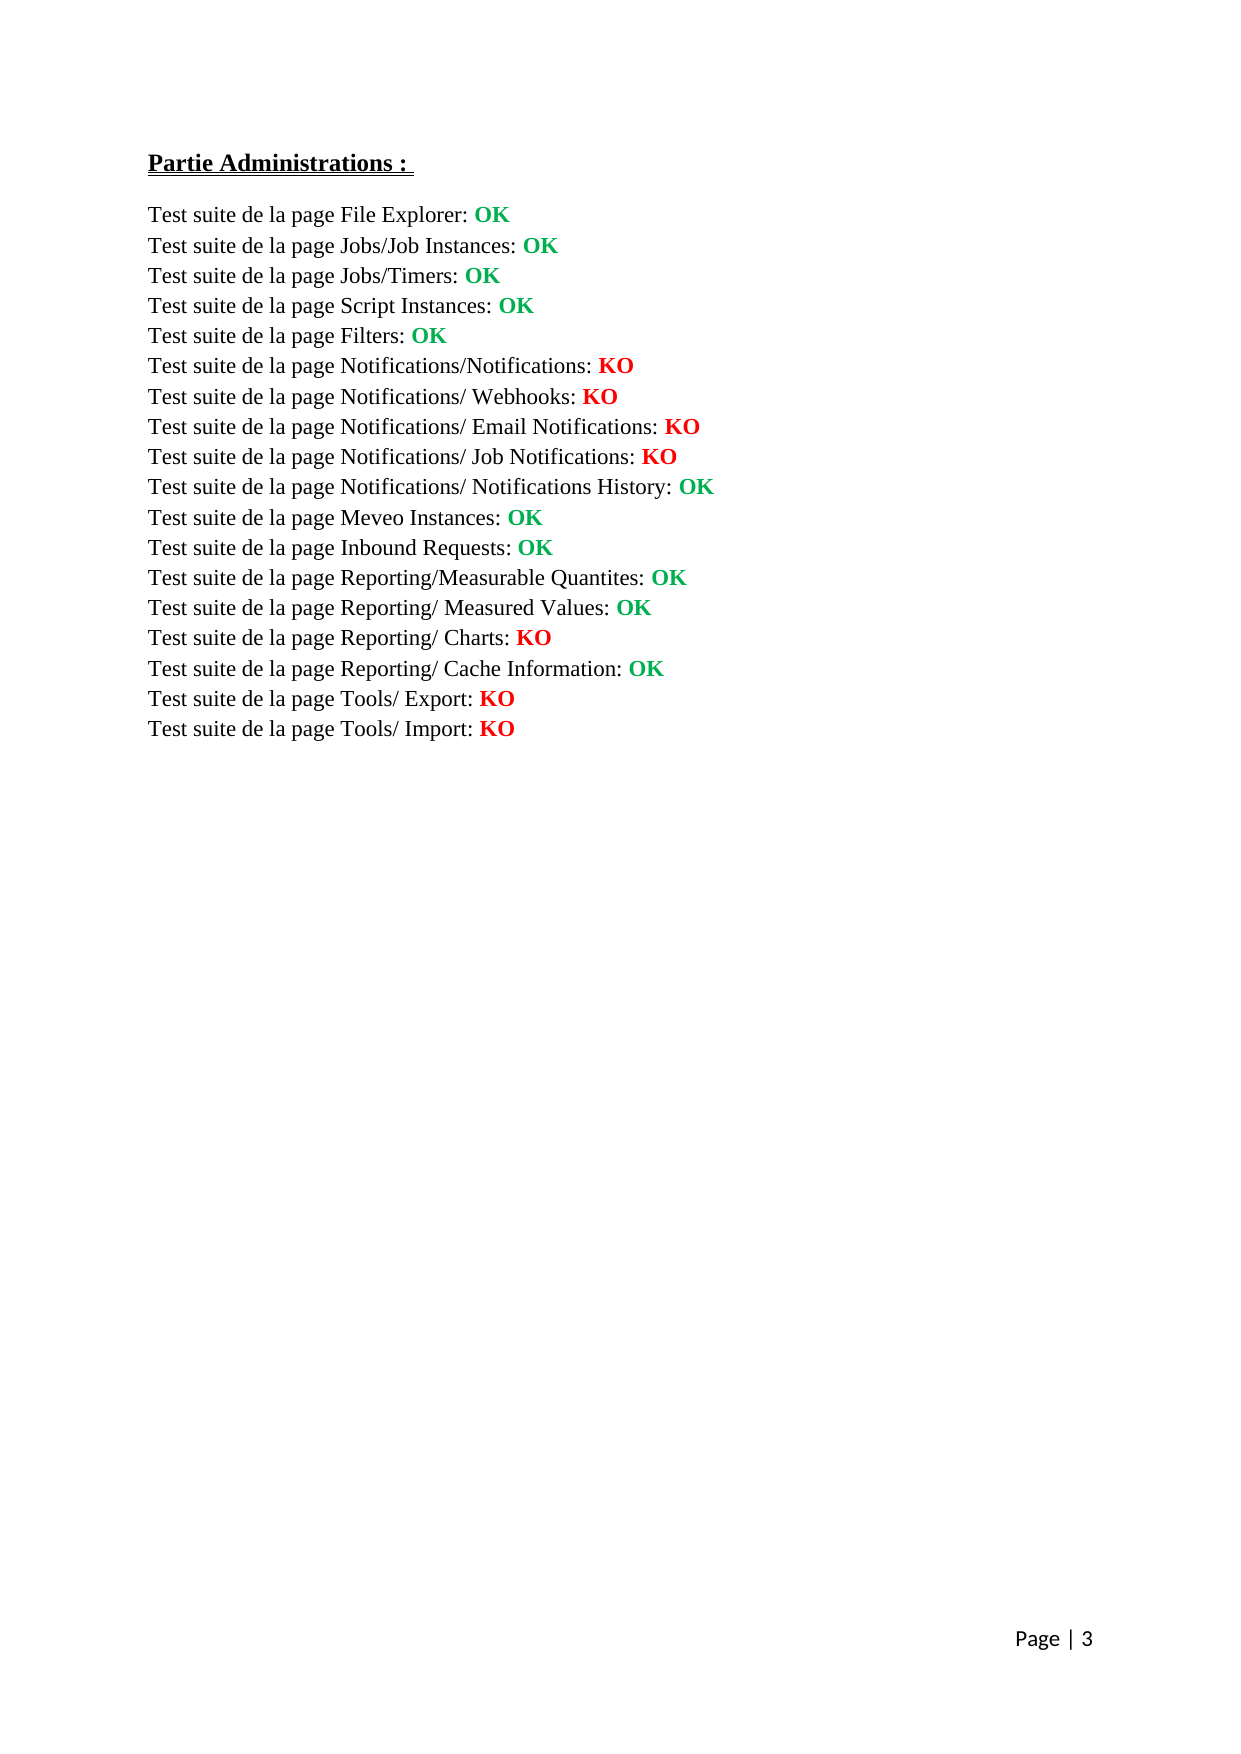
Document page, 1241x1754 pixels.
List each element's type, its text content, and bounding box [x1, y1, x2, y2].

text Test suite de la page File Explorer: OK Test suite de la page Jobs/Job Instances: OK Test suite de la page Jobs/Timers: OK Test suite de la page Script Instances: OK Test suite de la page Filters: OK Test suite de la page Notifications/Notifications: KO Test suite de la page Notifications/ Webhooks: KO Test suite de la page Notifications/ Email Notifications: KO Test suite de la page Notifications/ Job Notifications: KO Test suite de la page Notifications/ Notifications History: OK Test suite de la page Meveo Instances: OK Test suite de la page Inbound Requests: OK Test suite de la page Reporting/Measurable Quantites: OK Test suite de la page Reporting/ Measured Values: OK Test suite de la page Reporting/ Charts: KO Test suite de la page Reporting/ Cache Information: OK Test suite de la page Tools/ Export: KO Test suite de la page Tools/ Import: KO [148, 201, 1093, 741]
text Partie Administrations : [148, 148, 1093, 176]
